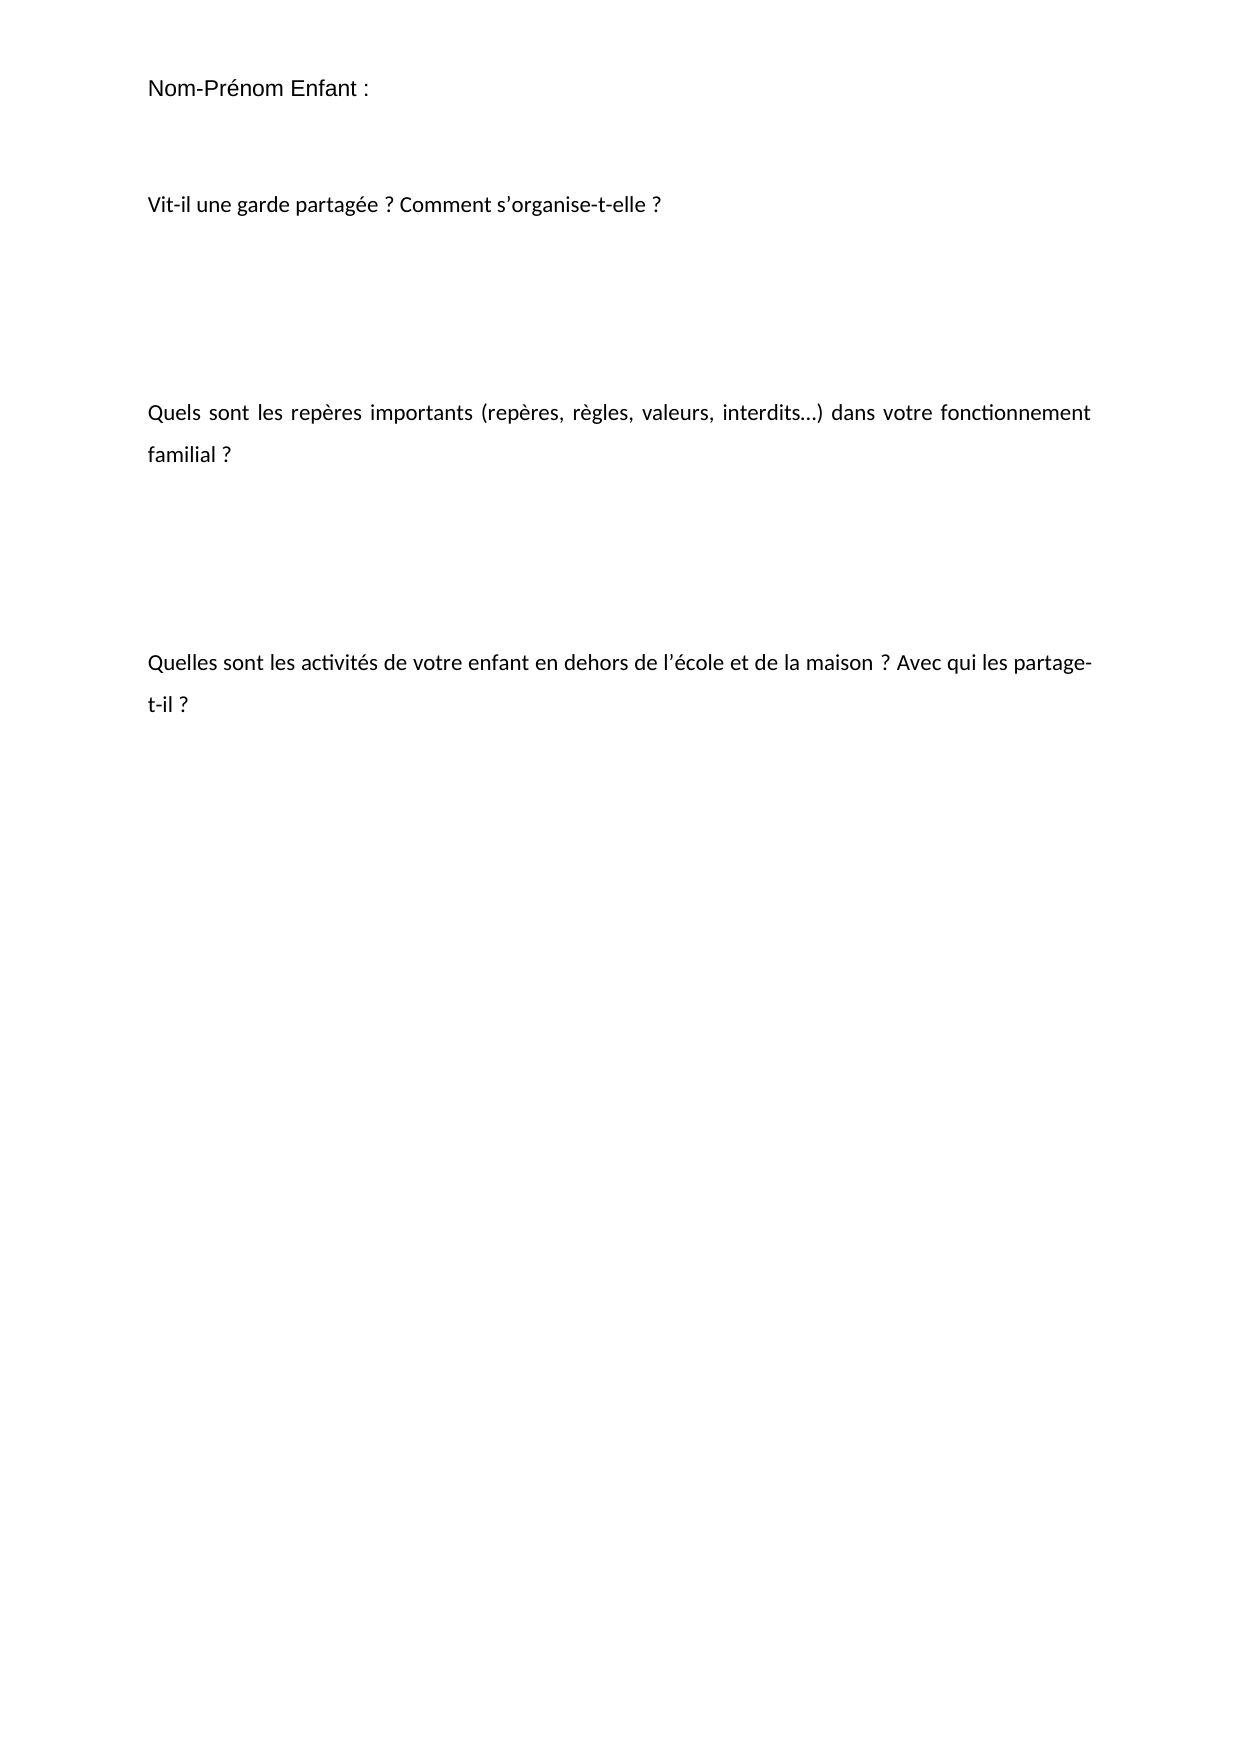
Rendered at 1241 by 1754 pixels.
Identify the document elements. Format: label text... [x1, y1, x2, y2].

text Vit-il une garde partagée ? Comment s’organise-t-elle ? [148, 190, 1092, 218]
text Quels sont les repères importants (repères, règles, valeurs, interdits…) dans votre fonctionnement familial ? [148, 398, 1092, 468]
text Quelles sont les activités de votre enfant en dehors de l’école et de la maison ? Avec qui les partage-t-il ? [148, 648, 1092, 718]
